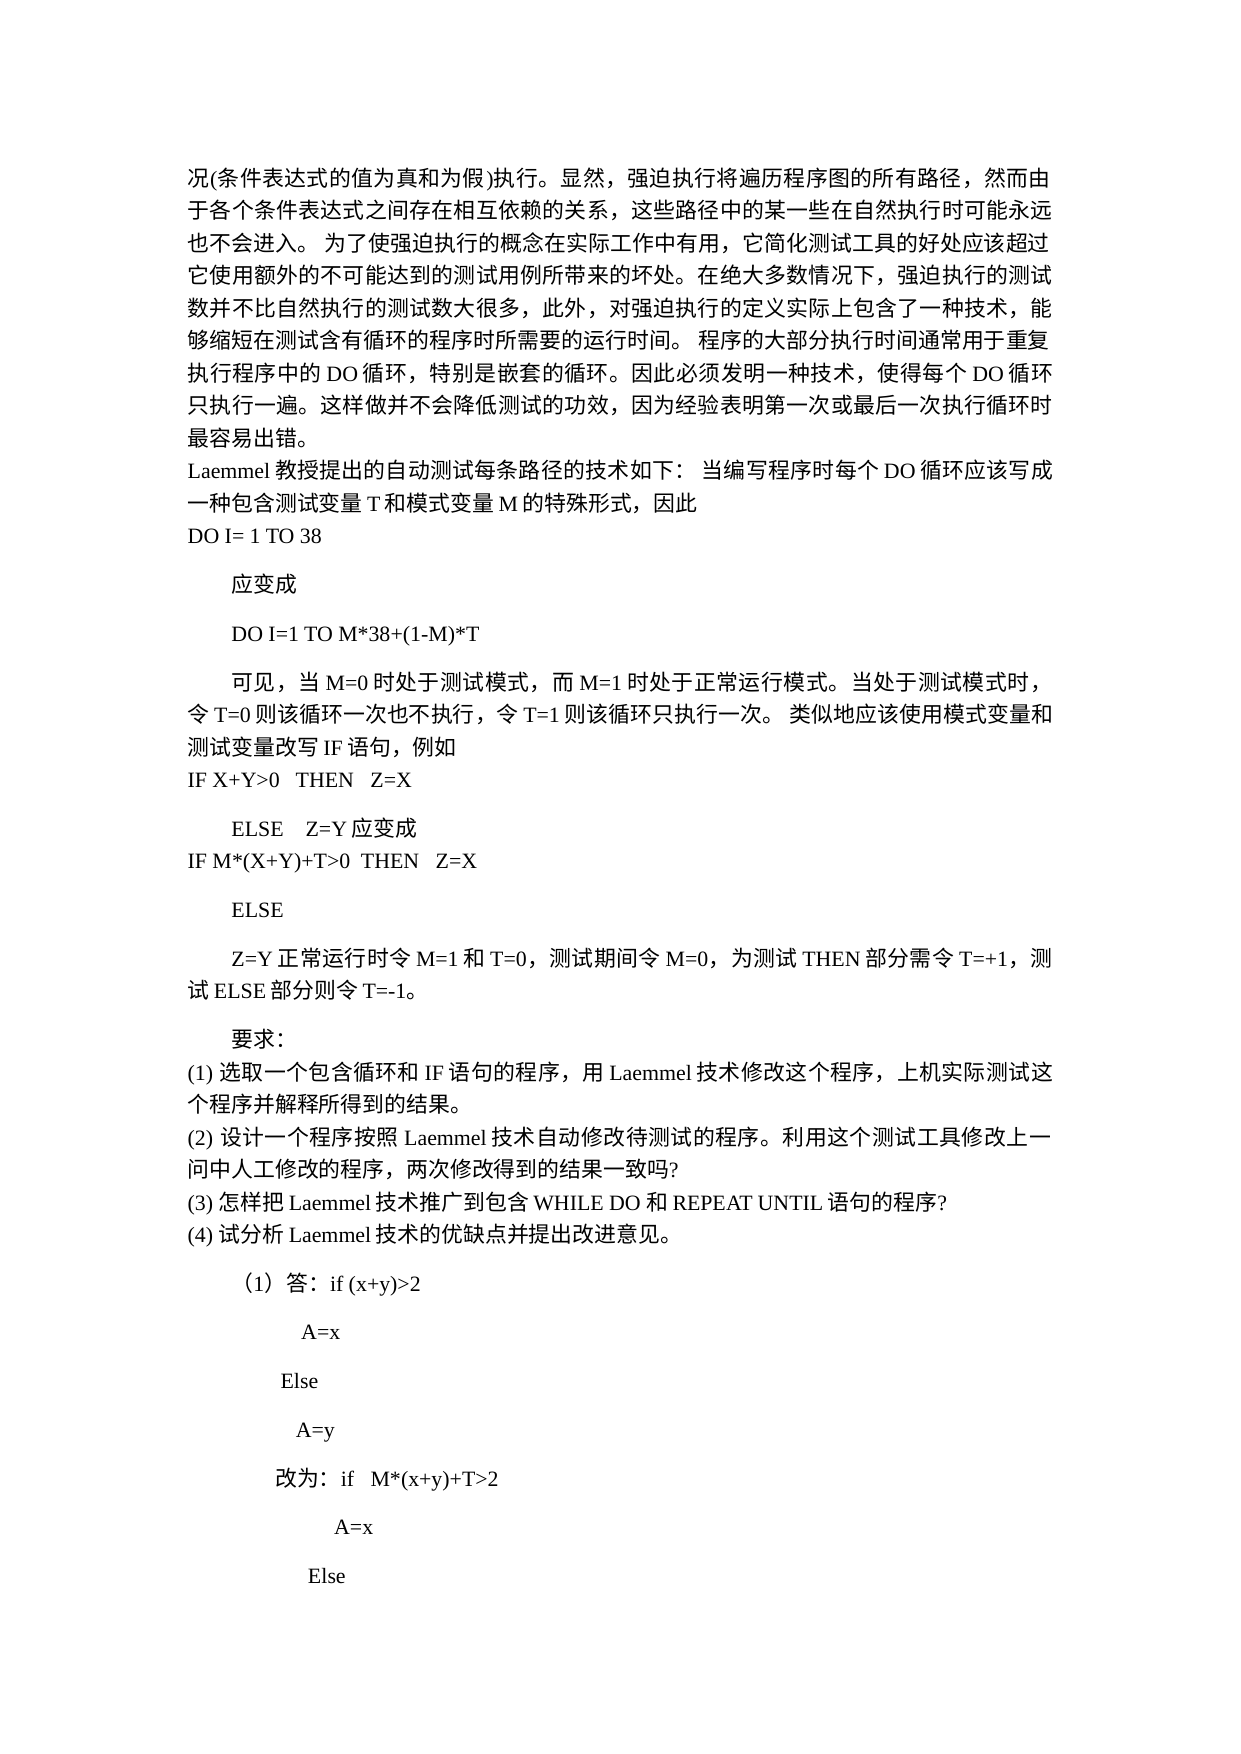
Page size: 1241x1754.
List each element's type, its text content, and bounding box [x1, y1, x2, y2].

text ELSE [187, 893, 1053, 926]
text 可见，当M=0时处于测试模式，而M=1时处于正常运行模式。当处于测试模式时，令T=0则该循环一次也不执行，令T=1则该循环只执行一次。 类似地应该使用模式变量和测试变量改写IF语句，例如 IF X+Y>0 THEN Z=X [187, 666, 1053, 796]
text ELSE Z=Y应变成 IF M*(X+Y)+T>0 THEN Z=X [187, 812, 1053, 877]
text 改为：if M*(x+y)+T>2 [187, 1462, 1053, 1494]
text A=y [187, 1413, 1053, 1446]
text Else [187, 1364, 1053, 1397]
text Z=Y正常运行时令M=1和T=0，测试期间令M=0，为测试THEN部分需令T=+1，测试ELSE部分则令T=-1。 [187, 942, 1053, 1007]
text A=x [187, 1511, 1053, 1543]
text A=x [187, 1316, 1053, 1348]
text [187, 162, 1053, 552]
list 答：if (x+y)>2 [187, 1267, 1053, 1299]
text 要求： (1) 选取一个包含循环和IF语句的程序，用Laemmel技术修改这个程序，上机实际测试这个程序并解释所得到的结果。 (2) 设计一个程序按照Laemmel技术自动修改待测试的程序。利用这个测试工具修改上一问中人工修改的程序，两次修改得到的结果一致吗? (3) 怎样把Laemmel技术推广到包含WHILE DO 和REPEAT UNTIL语句的程序? (4) 试分析Laemmel技术的优缺点并提出改进意见。 [187, 1023, 1053, 1251]
text Else [187, 1559, 1053, 1592]
text DO I=1 TO M*38+(1-M)*T [187, 617, 1053, 649]
text 应变成 [187, 568, 1053, 601]
